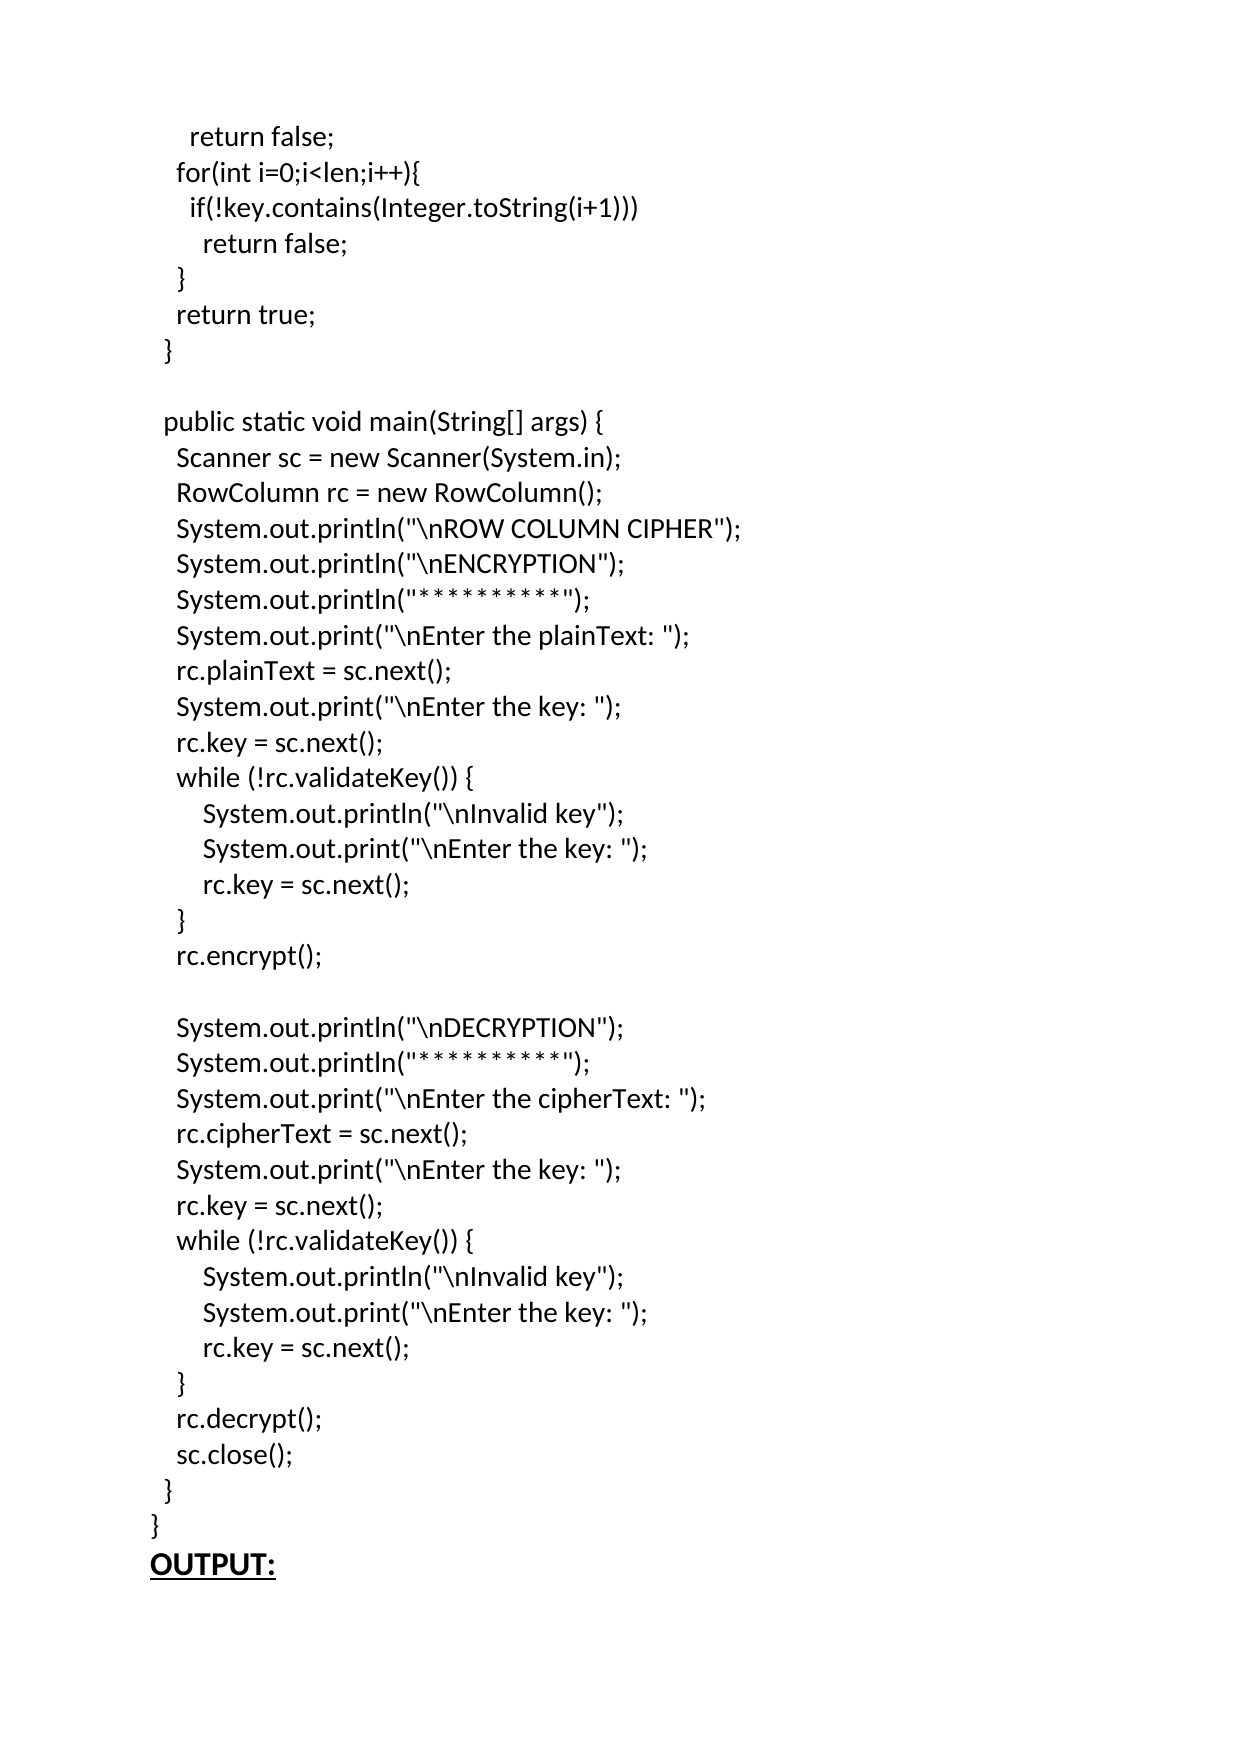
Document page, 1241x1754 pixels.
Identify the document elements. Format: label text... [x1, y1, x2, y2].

text rc.cipherText = sc.next(); [150, 1116, 1090, 1151]
text System.out.print("\nEnter the key: "); [150, 831, 1090, 866]
text System.out.print("\nEnter the cipherText: "); [150, 1080, 1090, 1116]
text System.out.println("\nENCRYPTION"); [150, 546, 1090, 581]
text System.out.print("\nEnter the plainText: "); [150, 617, 1090, 652]
text } [150, 1507, 1090, 1543]
text return false; [150, 225, 1090, 261]
text rc.key = sc.next(); [150, 866, 1090, 902]
text sc.close(); [150, 1436, 1090, 1472]
text public static void main(String[] args) { [150, 403, 1090, 439]
text rc.key = sc.next(); [150, 724, 1090, 759]
text Scanner sc = new Scanner(System.in); [150, 439, 1090, 474]
text while (!rc.validateKey()) { [150, 759, 1090, 795]
text rc.plainText = sc.next(); [150, 652, 1090, 688]
text rc.key = sc.next(); [150, 1329, 1090, 1365]
text for(int i=0;i<len;i++){ [150, 154, 1090, 189]
text OUTPUT: [150, 1543, 1090, 1584]
text return false; [150, 118, 1090, 154]
text System.out.println("\nDECRYPTION"); [150, 1009, 1090, 1044]
text System.out.println("\nROW COLUMN CIPHER"); [150, 510, 1090, 546]
text rc.encrypt(); [150, 937, 1090, 973]
text } [150, 902, 1090, 937]
text while (!rc.validateKey()) { [150, 1222, 1090, 1258]
text } [150, 1472, 1090, 1507]
text rc.decrypt(); [150, 1401, 1090, 1436]
text } [150, 332, 1090, 367]
text System.out.println("\nInvalid key"); [150, 795, 1090, 831]
text rc.key = sc.next(); [150, 1187, 1090, 1222]
text System.out.println("\nInvalid key"); [150, 1258, 1090, 1294]
text RowColumn rc = new RowColumn(); [150, 474, 1090, 510]
text System.out.print("\nEnter the key: "); [150, 1151, 1090, 1187]
text System.out.print("\nEnter the key: "); [150, 688, 1090, 724]
text System.out.println("**********"); [150, 581, 1090, 617]
text System.out.println("**********"); [150, 1044, 1090, 1080]
text System.out.print("\nEnter the key: "); [150, 1294, 1090, 1329]
text if(!key.contains(Integer.toString(i+1))) [150, 189, 1090, 225]
text return true; [150, 296, 1090, 332]
text } [150, 261, 1090, 296]
text } [150, 1365, 1090, 1401]
